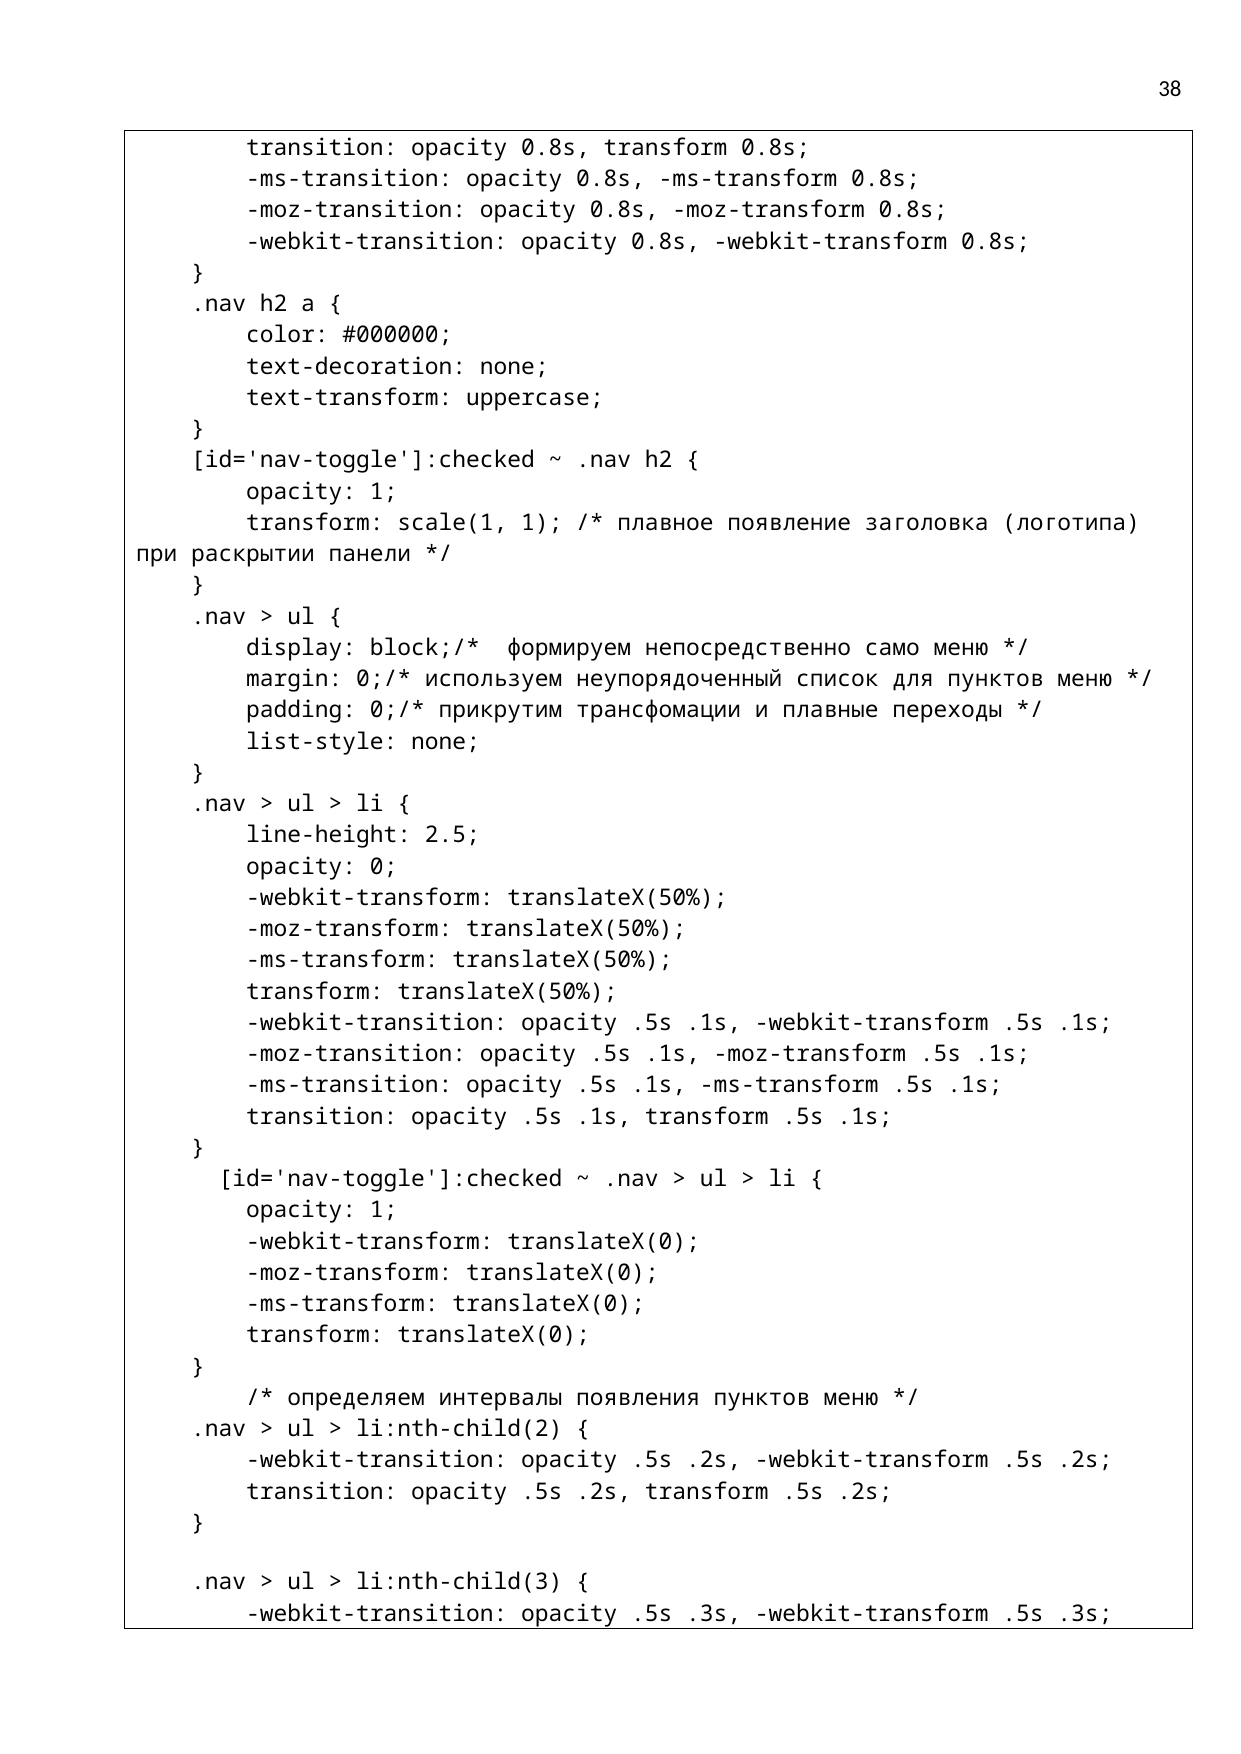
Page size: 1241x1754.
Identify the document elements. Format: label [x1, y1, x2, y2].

table_header [125, 131, 1192, 1628]
